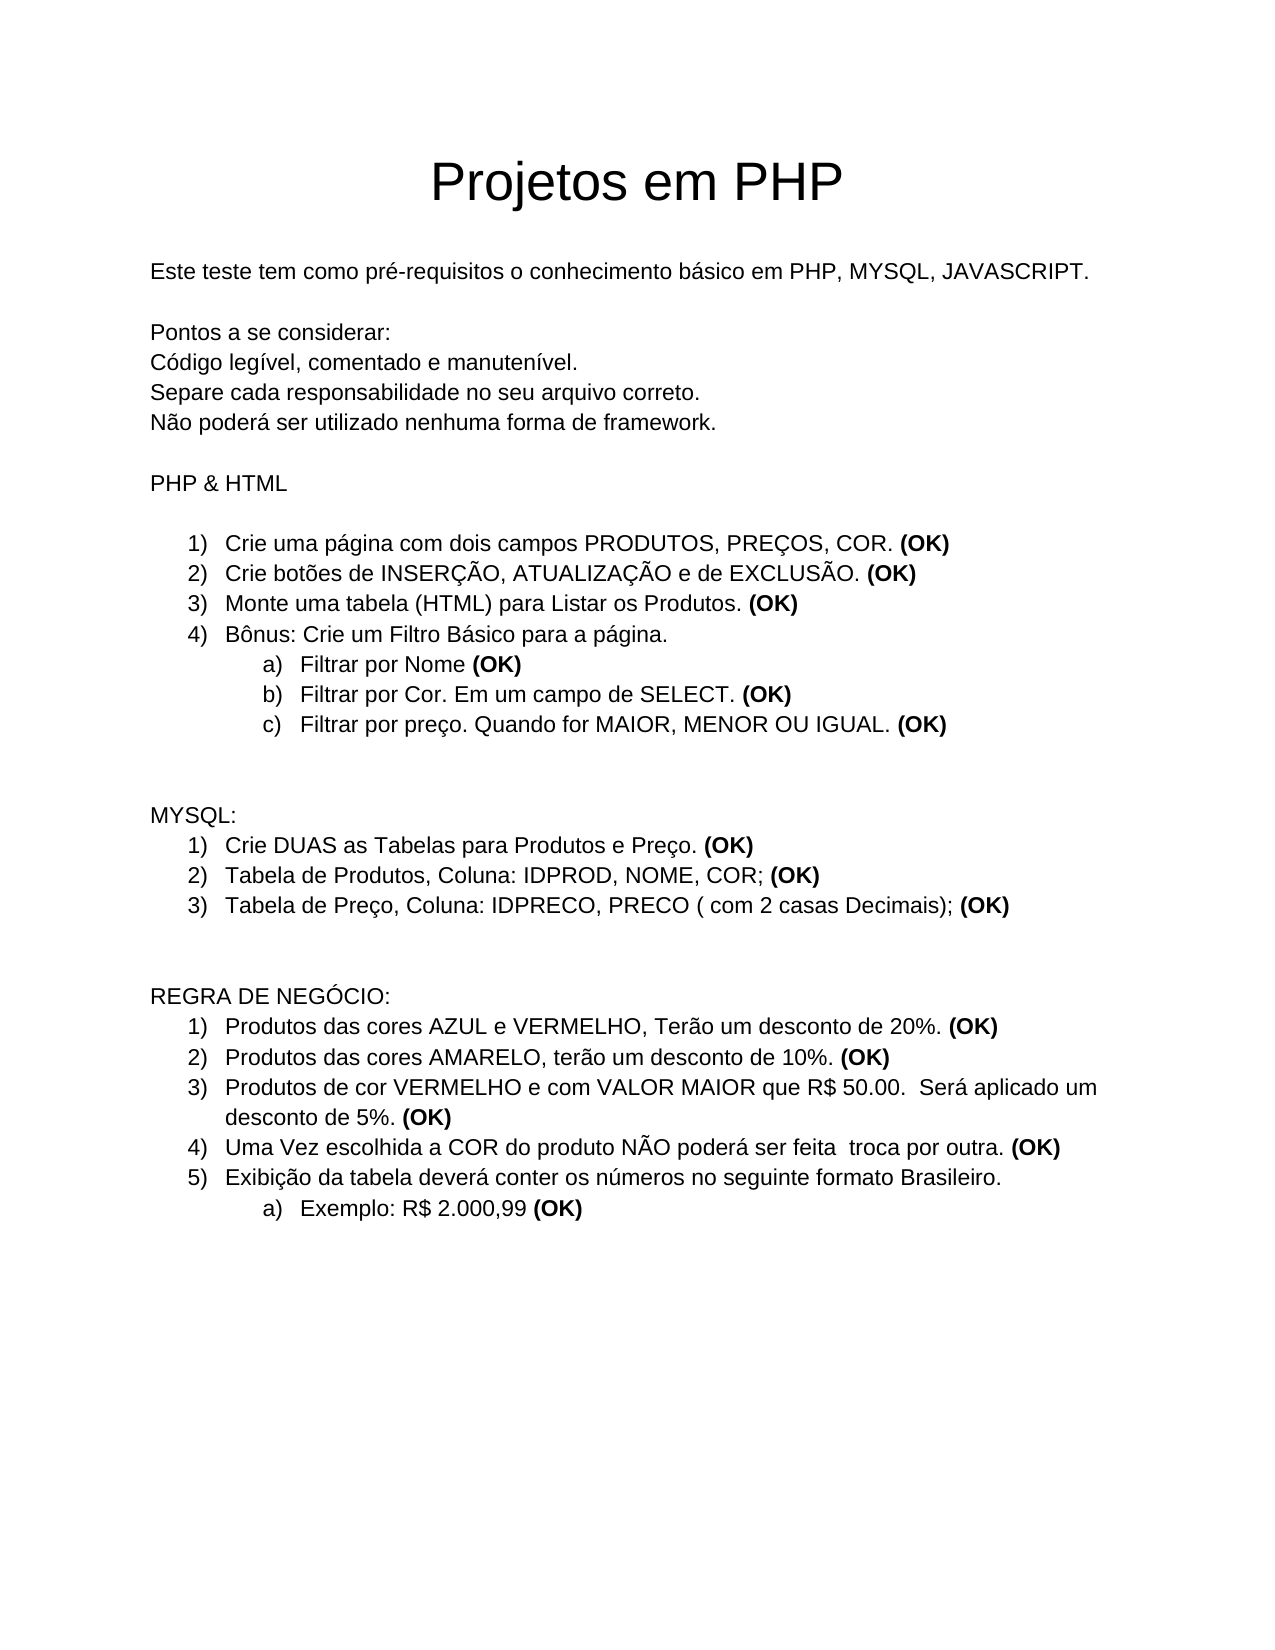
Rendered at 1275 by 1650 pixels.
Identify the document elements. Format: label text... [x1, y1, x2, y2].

list Filtrar por Cor. Em um campo de SELECT. (OK) [262, 681, 1125, 707]
list Produtos das cores AZUL e VERMELHO, Terão um desconto de 20%. (OK) [187, 1013, 1125, 1039]
list Tabela de Produtos, Coluna: IDPROD, NOME, COR; (OK) [187, 862, 1125, 888]
text Este teste tem como pré-requisitos o conhecimento básico em PHP, MYSQL, JAVASCRIPT. [150, 258, 1125, 284]
text Não poderá ser utilizado nenhuma forma de framework. [150, 409, 1125, 435]
text MYSQL: [150, 802, 1125, 828]
list Filtrar por preço. Quando for MAIOR, MENOR OU IGUAL. (OK) [262, 711, 1125, 737]
list Uma Vez escolhida a COR do produto NÃO poderá ser feita troca por outra. (OK) [187, 1134, 1125, 1160]
text REGRA DE NEGÓCIO: [150, 983, 1125, 1009]
list Crie botões de INSERÇÃO, ATUALIZAÇÃO e de EXCLUSÃO. (OK) [187, 560, 1125, 586]
title Projetos em PHP [150, 150, 1125, 212]
text Pontos a se considerar: [150, 318, 1125, 345]
list Exibição da tabela deverá conter os números no seguinte formato Brasileiro. [187, 1164, 1125, 1191]
text Código legível, comentado e manutenível. [150, 349, 1125, 375]
list Produtos das cores AMARELO, terão um desconto de 10%. (OK) [187, 1043, 1125, 1070]
list Crie DUAS as Tabelas para Produtos e Preço. (OK) [187, 832, 1125, 858]
list Filtrar por Nome (OK) [262, 651, 1125, 677]
text PHP & HTML [150, 469, 1125, 496]
list Bônus: Crie um Filtro Básico para a página. [187, 621, 1125, 647]
list Exemplo: R$ 2.000,99 (OK) [262, 1194, 1125, 1221]
list Tabela de Preço, Coluna: IDPRECO, PRECO ( com 2 casas Decimais); (OK) [187, 892, 1125, 919]
list Produtos de cor VERMELHO e com VALOR MAIOR que R$ 50.00. Será aplicado um desconto de 5%. (OK) [187, 1074, 1125, 1130]
text Separe cada responsabilidade no seu arquivo correto. [150, 379, 1125, 405]
list Crie uma página com dois campos PRODUTOS, PREÇOS, COR. (OK) [187, 530, 1125, 556]
list Monte uma tabela (HTML) para Listar os Produtos. (OK) [187, 590, 1125, 617]
